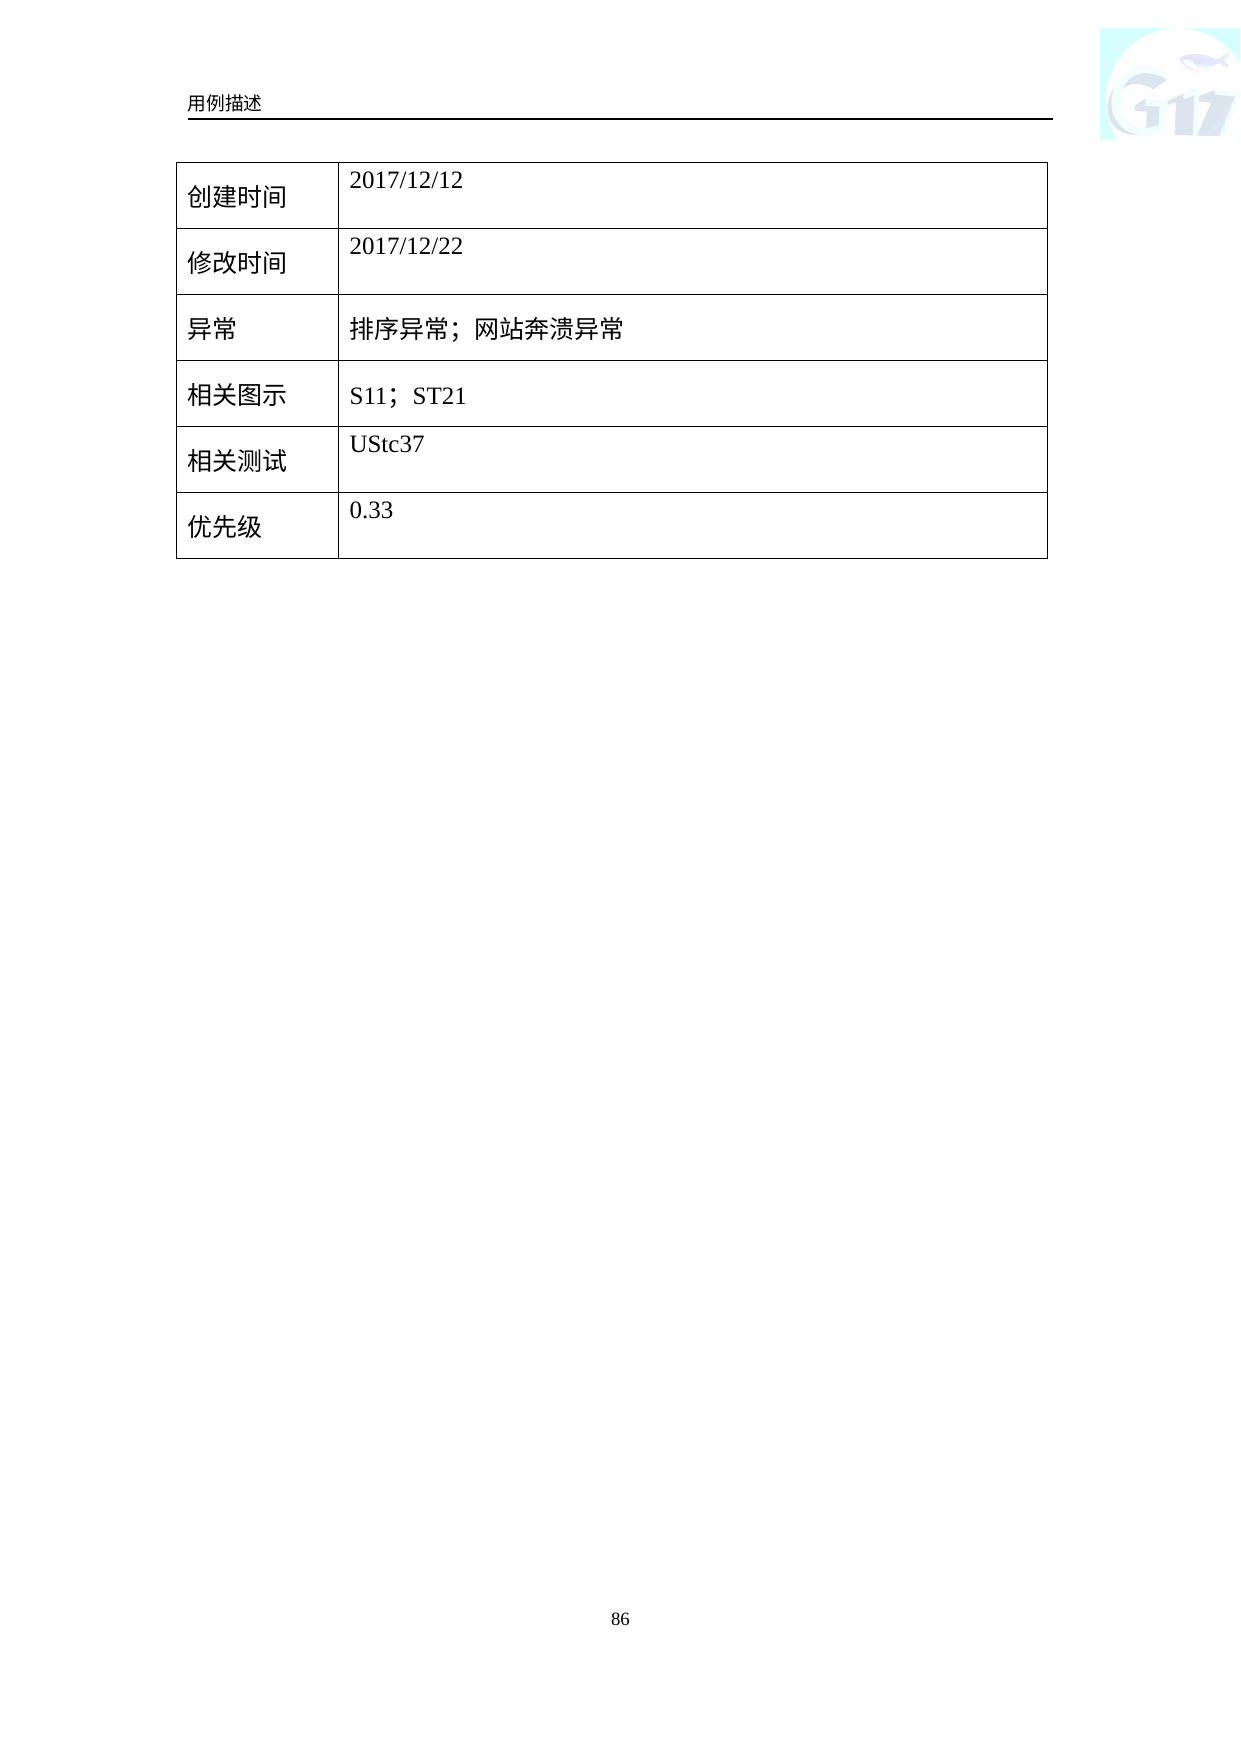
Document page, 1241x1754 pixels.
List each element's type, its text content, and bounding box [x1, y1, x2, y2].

table_cell 2017/12/12 [339, 163, 1047, 228]
table_cell 优先级 [177, 493, 338, 558]
table_cell UStc37 [339, 427, 1047, 492]
table_cell 2017/12/22 [339, 229, 1047, 294]
table_cell 0.33 [339, 493, 1047, 558]
table_cell 异常 [177, 295, 338, 360]
table_cell 创建时间 [177, 163, 338, 228]
table_cell 相关测试 [177, 427, 338, 492]
table_cell 修改时间 [177, 229, 338, 294]
table_cell S11；ST21 [339, 361, 1047, 426]
table_cell 排序异常；网站奔溃异常 [339, 295, 1047, 360]
table_cell 相关图示 [177, 361, 338, 426]
